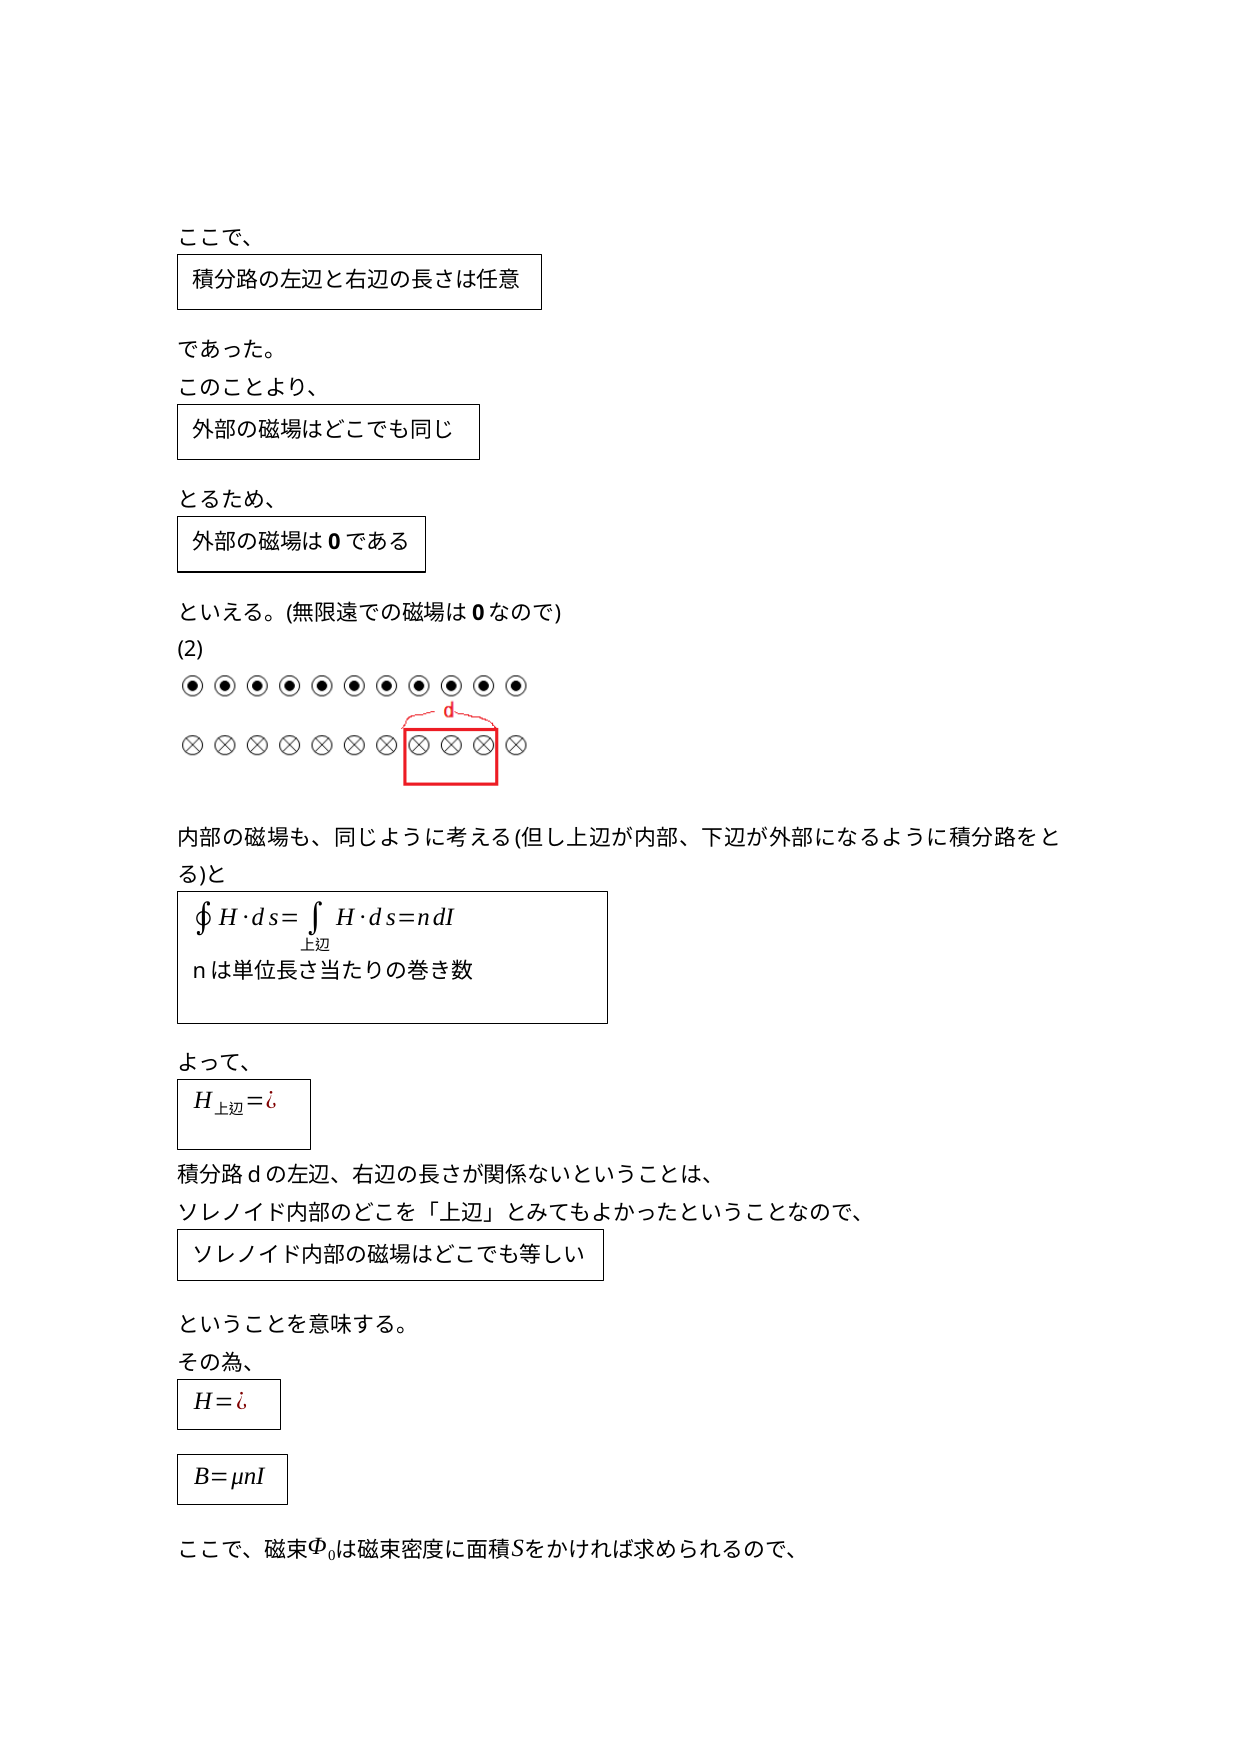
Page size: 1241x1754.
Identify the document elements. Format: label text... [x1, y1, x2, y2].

text このことより、 [177, 367, 1063, 404]
text であった。 [177, 329, 1063, 367]
text 積分路dの左辺、右辺の長さが関係ないということは、 [177, 1154, 1063, 1192]
text といえる。(無限遠での磁場は0なので) [177, 592, 1063, 629]
text (2) [177, 629, 1063, 667]
picture [177, 666, 539, 791]
text ということを意味する。 [177, 1304, 1063, 1342]
text ソレノイド内部のどこを「上辺」とみてもよかったということなので、 [177, 1192, 1063, 1229]
text その為、 [177, 1342, 1063, 1379]
text ここで、 [177, 217, 1063, 254]
text ここで、磁束は磁束密度に面積をかければ求められるので、 [177, 1529, 1063, 1567]
text 内部の磁場も、同じように考える(但し上辺が内部、下辺が外部になるように積分路をとる)と [177, 817, 1063, 892]
text よって、 [177, 1042, 1063, 1079]
text とるため、 [177, 479, 1063, 517]
